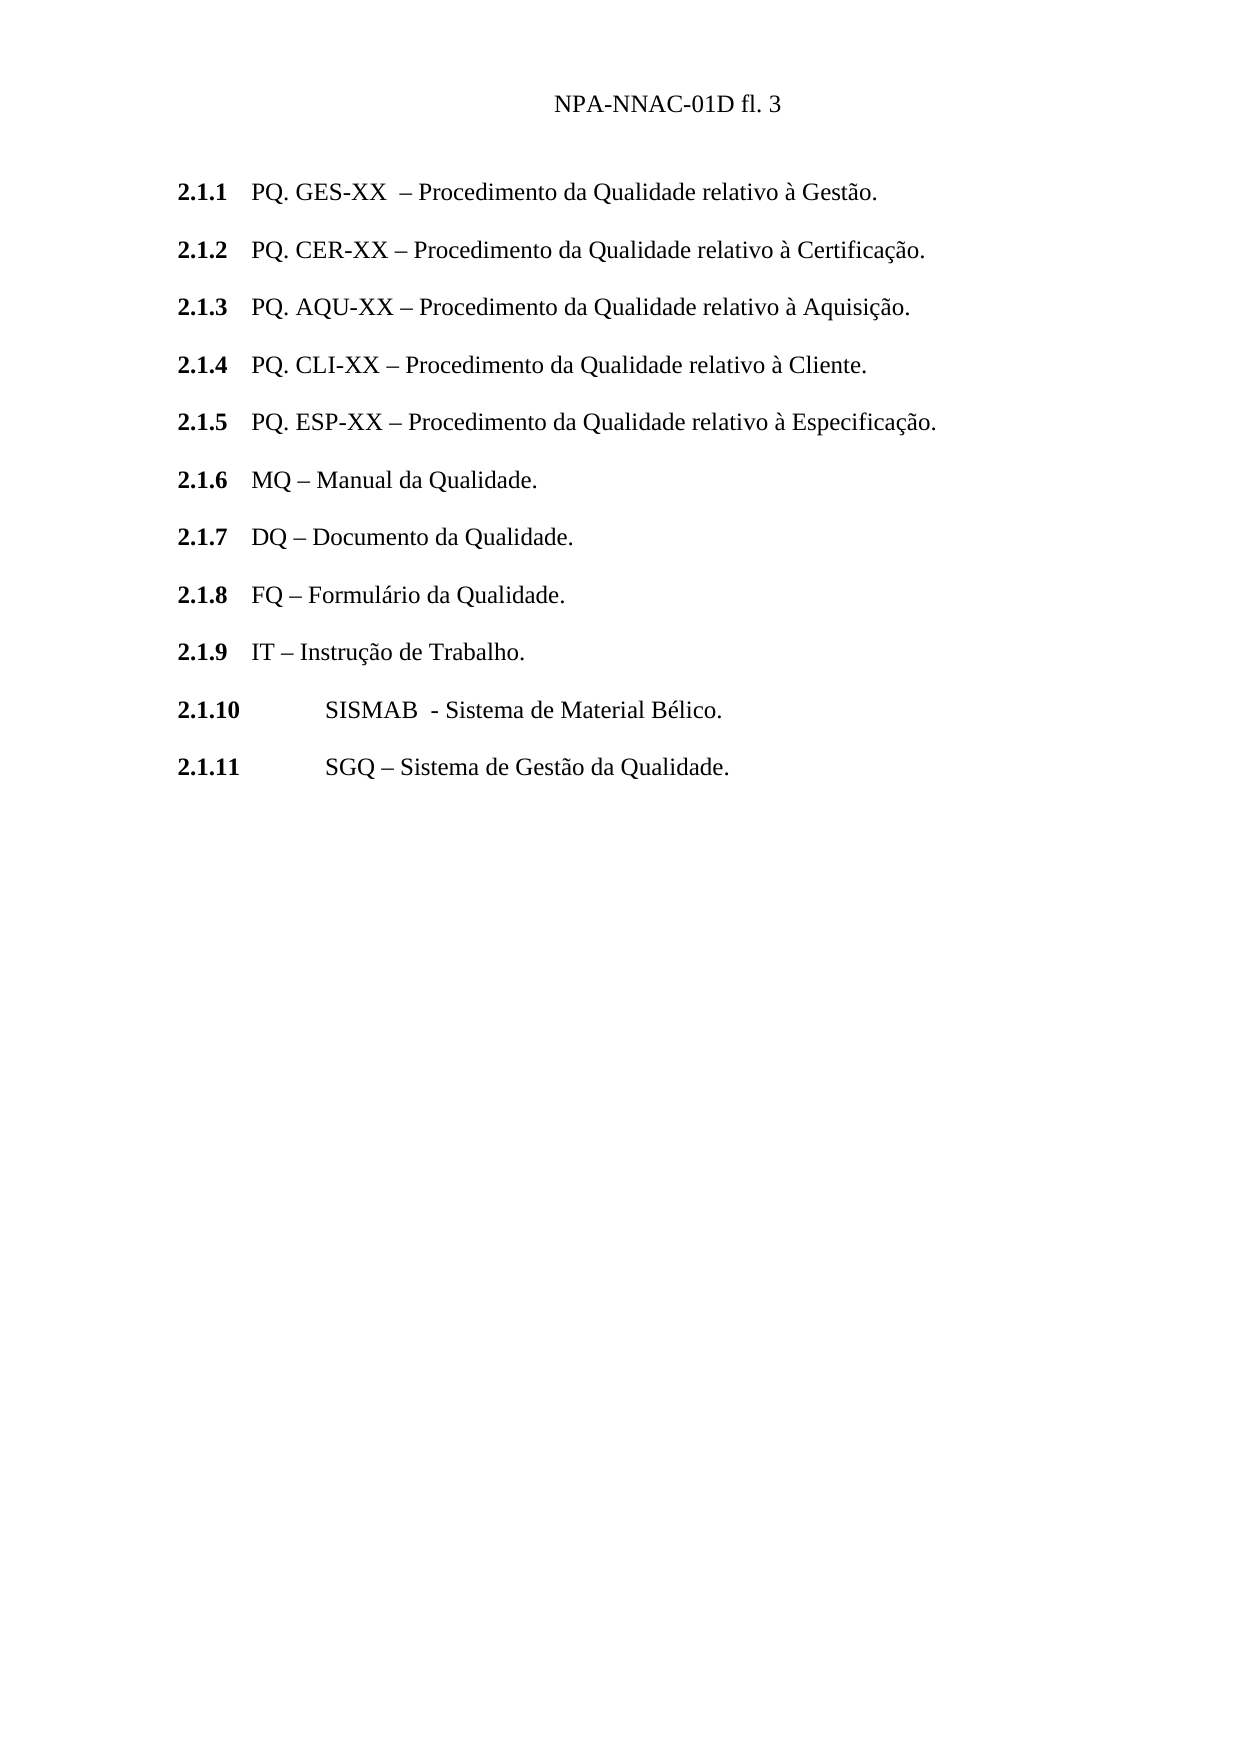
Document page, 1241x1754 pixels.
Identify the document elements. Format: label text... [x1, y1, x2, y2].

list PQ. GES-XX – Procedimento da Qualidade relativo à Gestão. [177, 177, 1152, 206]
list FQ – Formulário da Qualidade. [177, 580, 1152, 608]
list DQ – Documento da Qualidade. [177, 522, 1152, 551]
list PQ. ESP-XX – Procedimento da Qualidade relativo à Especificação. [177, 407, 1152, 436]
list SISMAB - Sistema de Material Bélico. [177, 695, 1152, 723]
list PQ. CLI-XX – Procedimento da Qualidade relativo à Cliente. [177, 350, 1152, 378]
list MQ – Manual da Qualidade. [177, 465, 1152, 493]
list PQ. CER-XX – Procedimento da Qualidade relativo à Certificação. [177, 235, 1152, 263]
list PQ. AQU-XX – Procedimento da Qualidade relativo à Aquisição. [177, 292, 1152, 321]
list SGQ – Sistema de Gestão da Qualidade. [177, 752, 1152, 781]
list IT – Instrução de Trabalho. [177, 637, 1152, 666]
